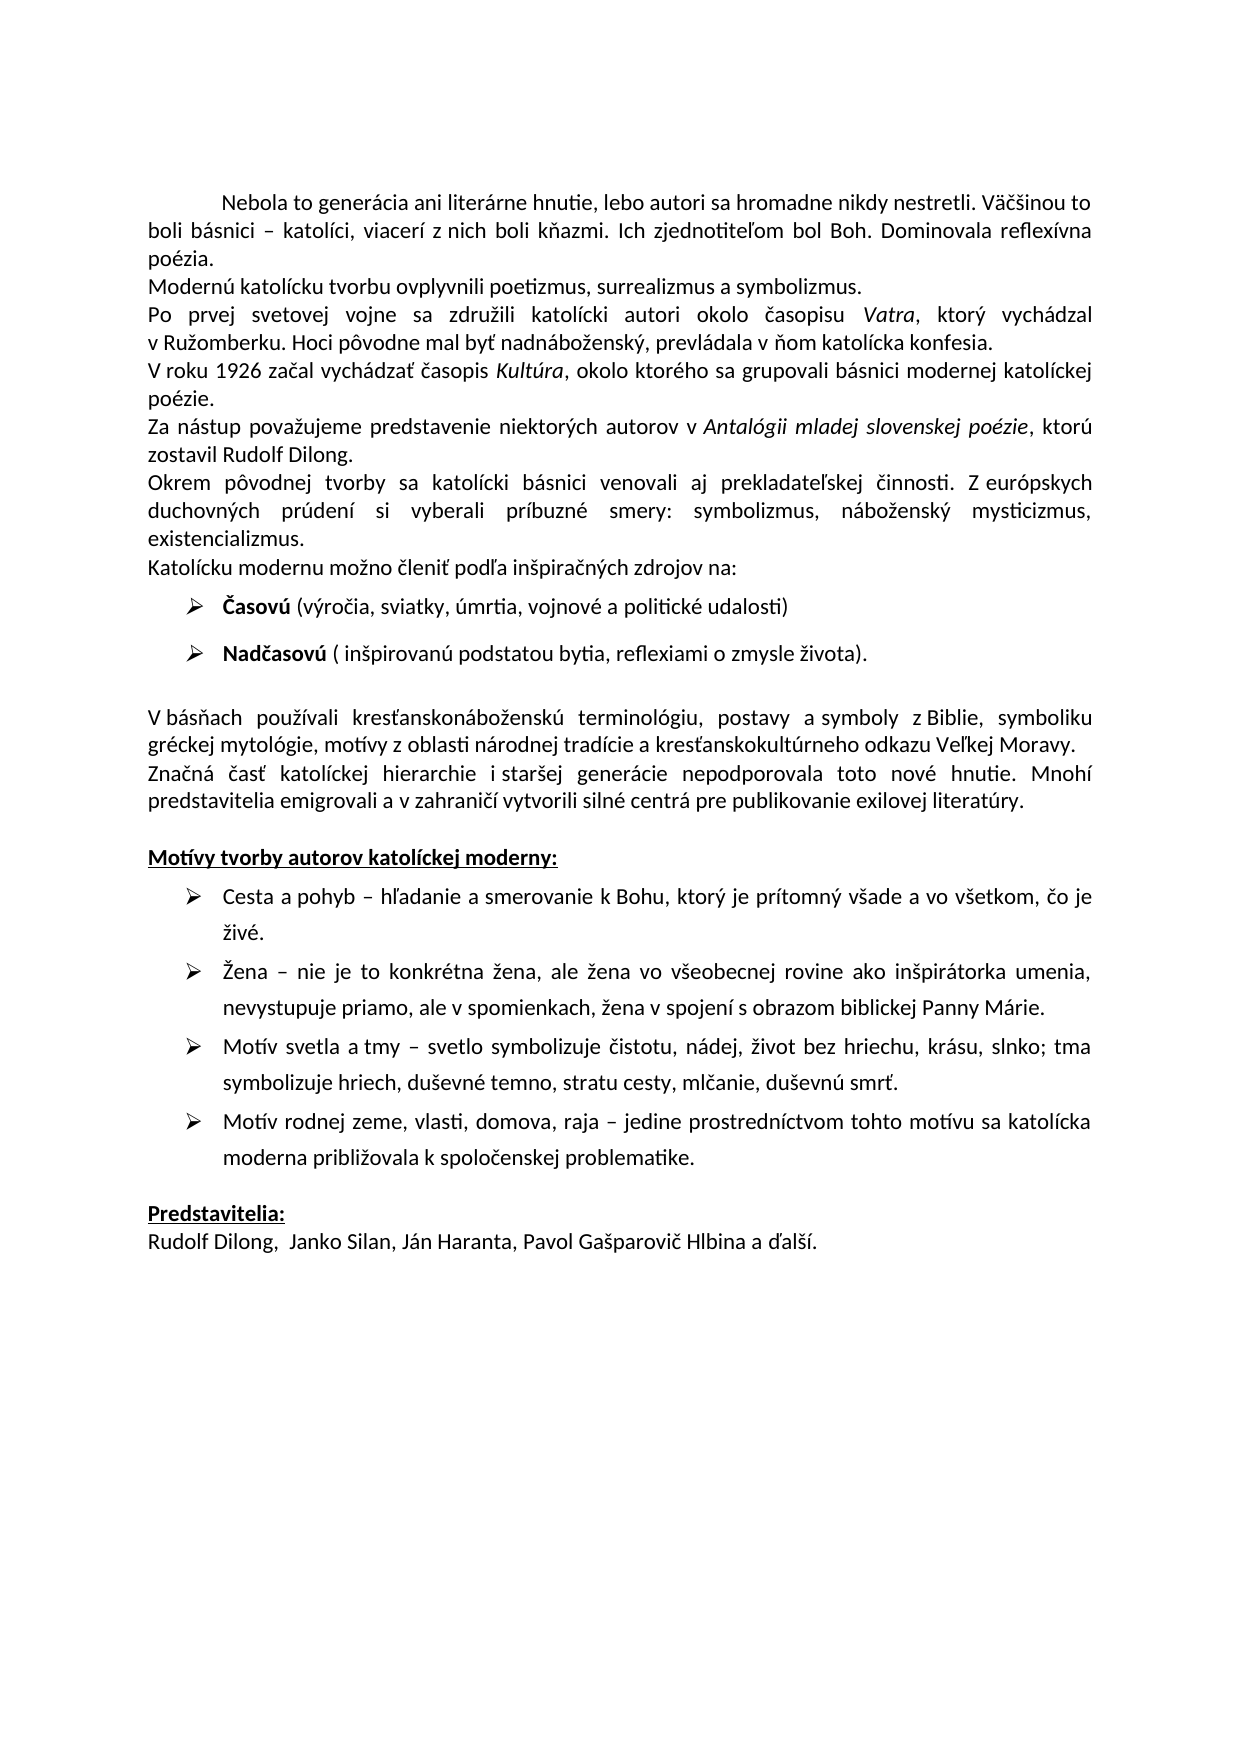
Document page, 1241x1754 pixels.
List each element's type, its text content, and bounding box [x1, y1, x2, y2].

text Za nástup považujeme predstavenie niektorých autorov v Antalógii mladej slovenskej poézie, ktorú zostavil Rudolf Dilong. [148, 412, 1093, 468]
list Cesta a pohyb – hľadanie a smerovanie k Bohu, ktorý je prítomný všade a vo všetkom, čo je živé. [185, 871, 1093, 946]
text Katolícku modernu možno členiť podľa inšpiračných zdrojov na: [148, 553, 1093, 581]
text Motívy tvorby autorov katolíckej moderny: [148, 843, 1093, 871]
text Modernú katolícku tvorbu ovplyvnili poetizmus, surrealizmus a symbolizmus. [148, 272, 1093, 300]
text Značná časť katolíckej hierarchie i staršej generácie nepodporovala toto nové hnutie. Mnohí predstavitelia emigrovali a v zahraničí vytvorili silné centrá pre publikovanie exilovej literatúry. [148, 759, 1093, 815]
list Motív svetla a tmy – svetlo symbolizuje čistotu, nádej, život bez hriechu, krásu, slnko; tma symbolizuje hriech, duševné temno, stratu cesty, mlčanie, duševnú smrť. [185, 1021, 1093, 1096]
list Motív rodnej zeme, vlasti, domova, raja – jedine prostredníctvom tohto motívu sa katolícka moderna približovala k spoločenskej problematike. [185, 1096, 1093, 1171]
list Časovú (výročia, sviatky, úmrtia, vojnové a politické udalosti) [185, 581, 1093, 628]
list Nadčasovú ( inšpirovanú podstatou bytia, reflexiami o zmysle života). [185, 628, 1093, 674]
text V básňach používali kresťanskonáboženskú terminológiu, postavy a symboly z Biblie, symboliku gréckej mytológie, motívy z oblasti národnej tradície a kresťanskokultúrneho odkazu Veľkej Moravy. [148, 703, 1093, 759]
text Predstavitelia: [148, 1199, 1093, 1227]
text Po prvej svetovej vojne sa združili katolícki autori okolo časopisu Vatra, ktorý vychádzal v Ružomberku. Hoci pôvodne mal byť nadnáboženský, prevládala v ňom katolícka konfesia. [148, 300, 1093, 356]
text V roku 1926 začal vychádzať časopis Kultúra, okolo ktorého sa grupovali básnici modernej katolíckej poézie. [148, 356, 1093, 412]
text Rudolf Dilong, Janko Silan, Ján Haranta, Pavol Gašparovič Hlbina a ďalší. [148, 1227, 1093, 1255]
text Okrem pôvodnej tvorby sa katolícki básnici venovali aj prekladateľskej činnosti. Z európskych duchovných prúdení si vyberali príbuzné smery: symbolizmus, náboženský mysticizmus, existencializmus. [148, 468, 1093, 553]
text Nebola to generácia ani literárne hnutie, lebo autori sa hromadne nikdy nestretli. Väčšinou to boli básnici – katolíci, viacerí z nich boli kňazmi. Ich zjednotiteľom bol Boh. Dominovala reflexívna poézia. [148, 188, 1093, 272]
list Žena – nie je to konkrétna žena, ale žena vo všeobecnej rovine ako inšpirátorka umenia, nevystupuje priamo, ale v spomienkach, žena v spojení s obrazom biblickej Panny Márie. [185, 946, 1093, 1021]
